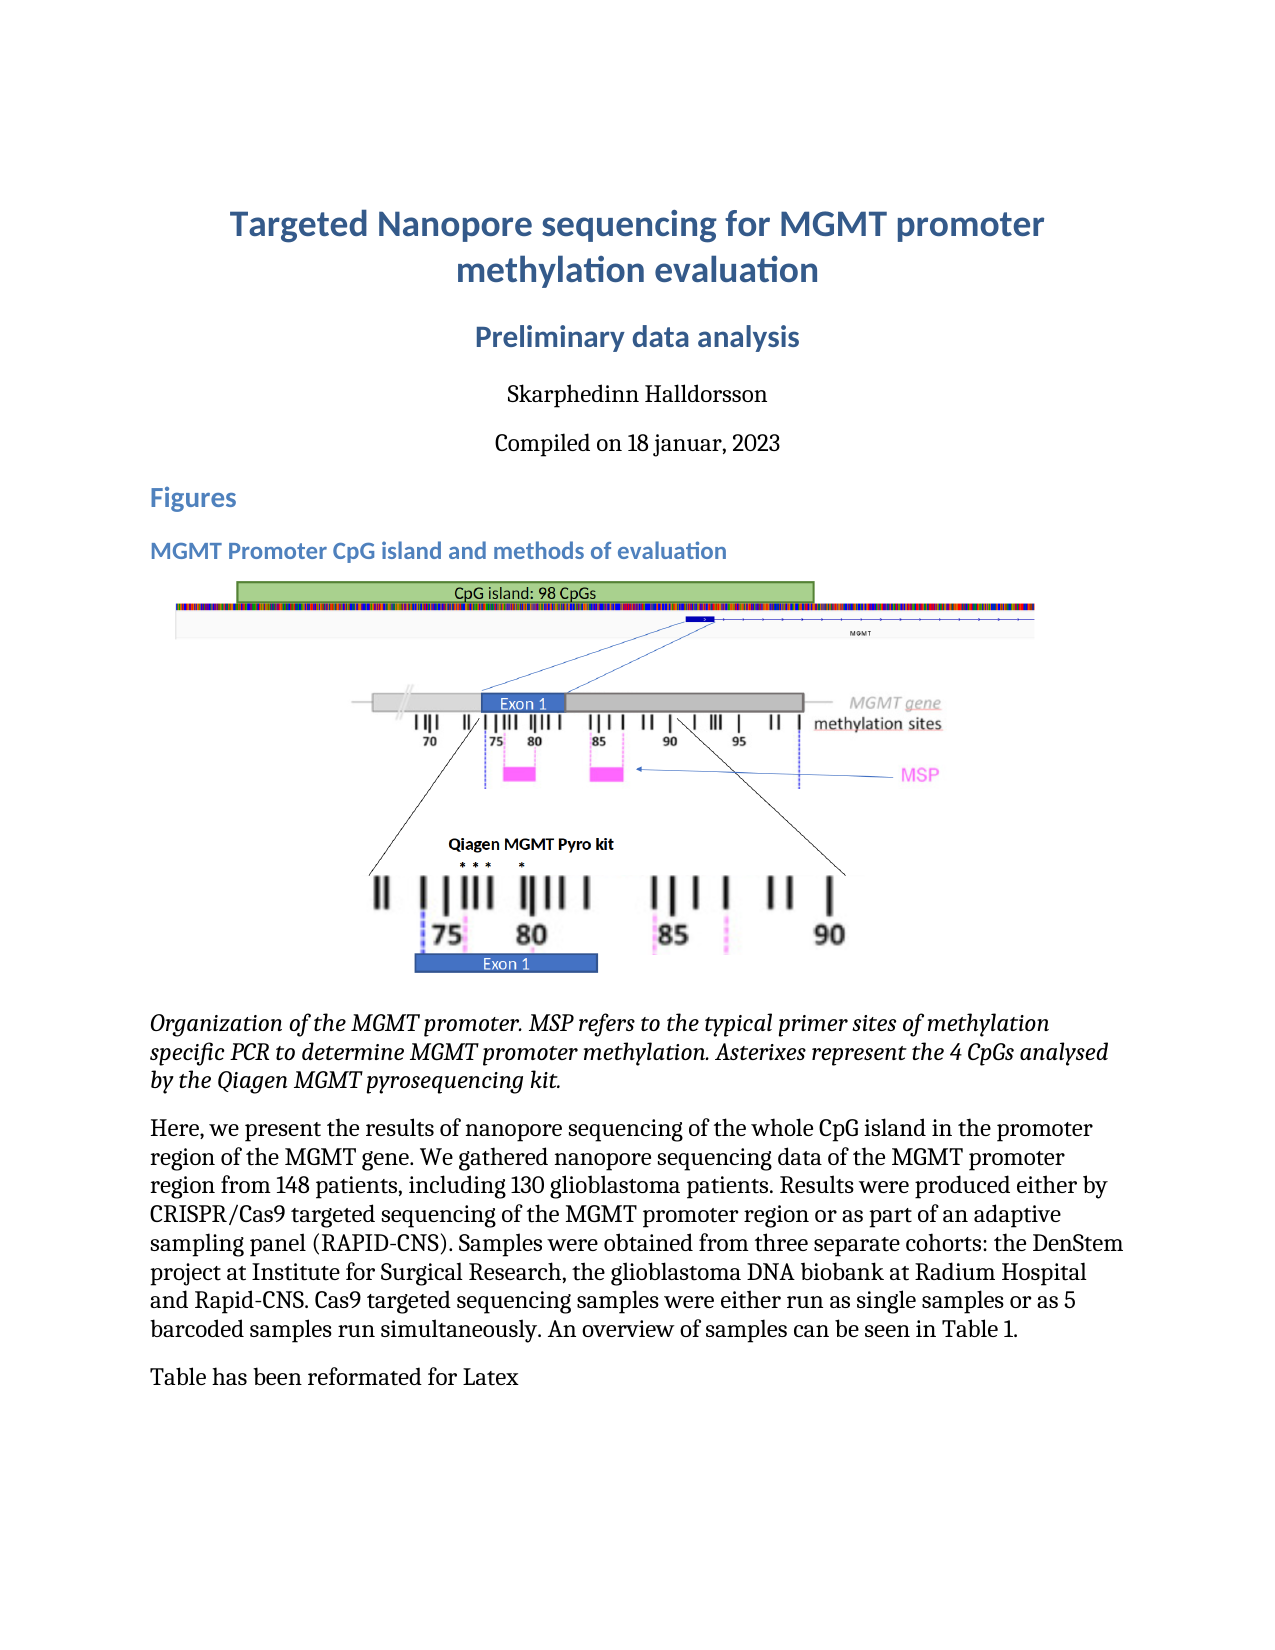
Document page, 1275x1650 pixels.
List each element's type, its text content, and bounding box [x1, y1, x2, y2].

text Here, we present the results of nanopore sequencing of the whole CpG island in the promoter region of the MGMT gene. We gathered nanopore sequencing data of the MGMT promoter region from 148 patients, including 130 glioblastoma patients. Results were produced either by CRISPR/Cas9 targeted sequencing of the MGMT promoter region or as part of an adaptive sampling panel (RAPID-CNS). Samples were obtained from three separate cohorts: the DenStem project at Institute for Surgical Research, the glioblastoma DNA biobank at Radium Hospital and Rapid-CNS. Cas9 targeted sequencing samples were either run as single samples or as 5 barcoded samples run simultaneously. An overview of samples can be seen in Table 1. [150, 1114, 1125, 1344]
subtitle MGMT Promoter CpG island and methods of evaluation [150, 535, 1125, 566]
text Compiled on 18 januar, 2023 [150, 429, 1125, 458]
picture [168, 566, 1044, 988]
text Skarphedinn Halldorsson [150, 380, 1125, 408]
subtitle Preliminary data analysis [150, 317, 1125, 355]
text Table has been reformated for Latex [150, 1363, 1125, 1391]
subtitle Figures [150, 479, 1125, 514]
text Organization of the MGMT promoter. MSP refers to the typical primer sites of methylation specific PCR to determine MGMT promoter methylation. Asterixes represent the 4 CpGs analysed by the Qiagen MGMT pyrosequencing kit. [150, 1009, 1125, 1095]
title Targeted Nanopore sequencing for MGMT promoter methylation evaluation [150, 200, 1125, 292]
